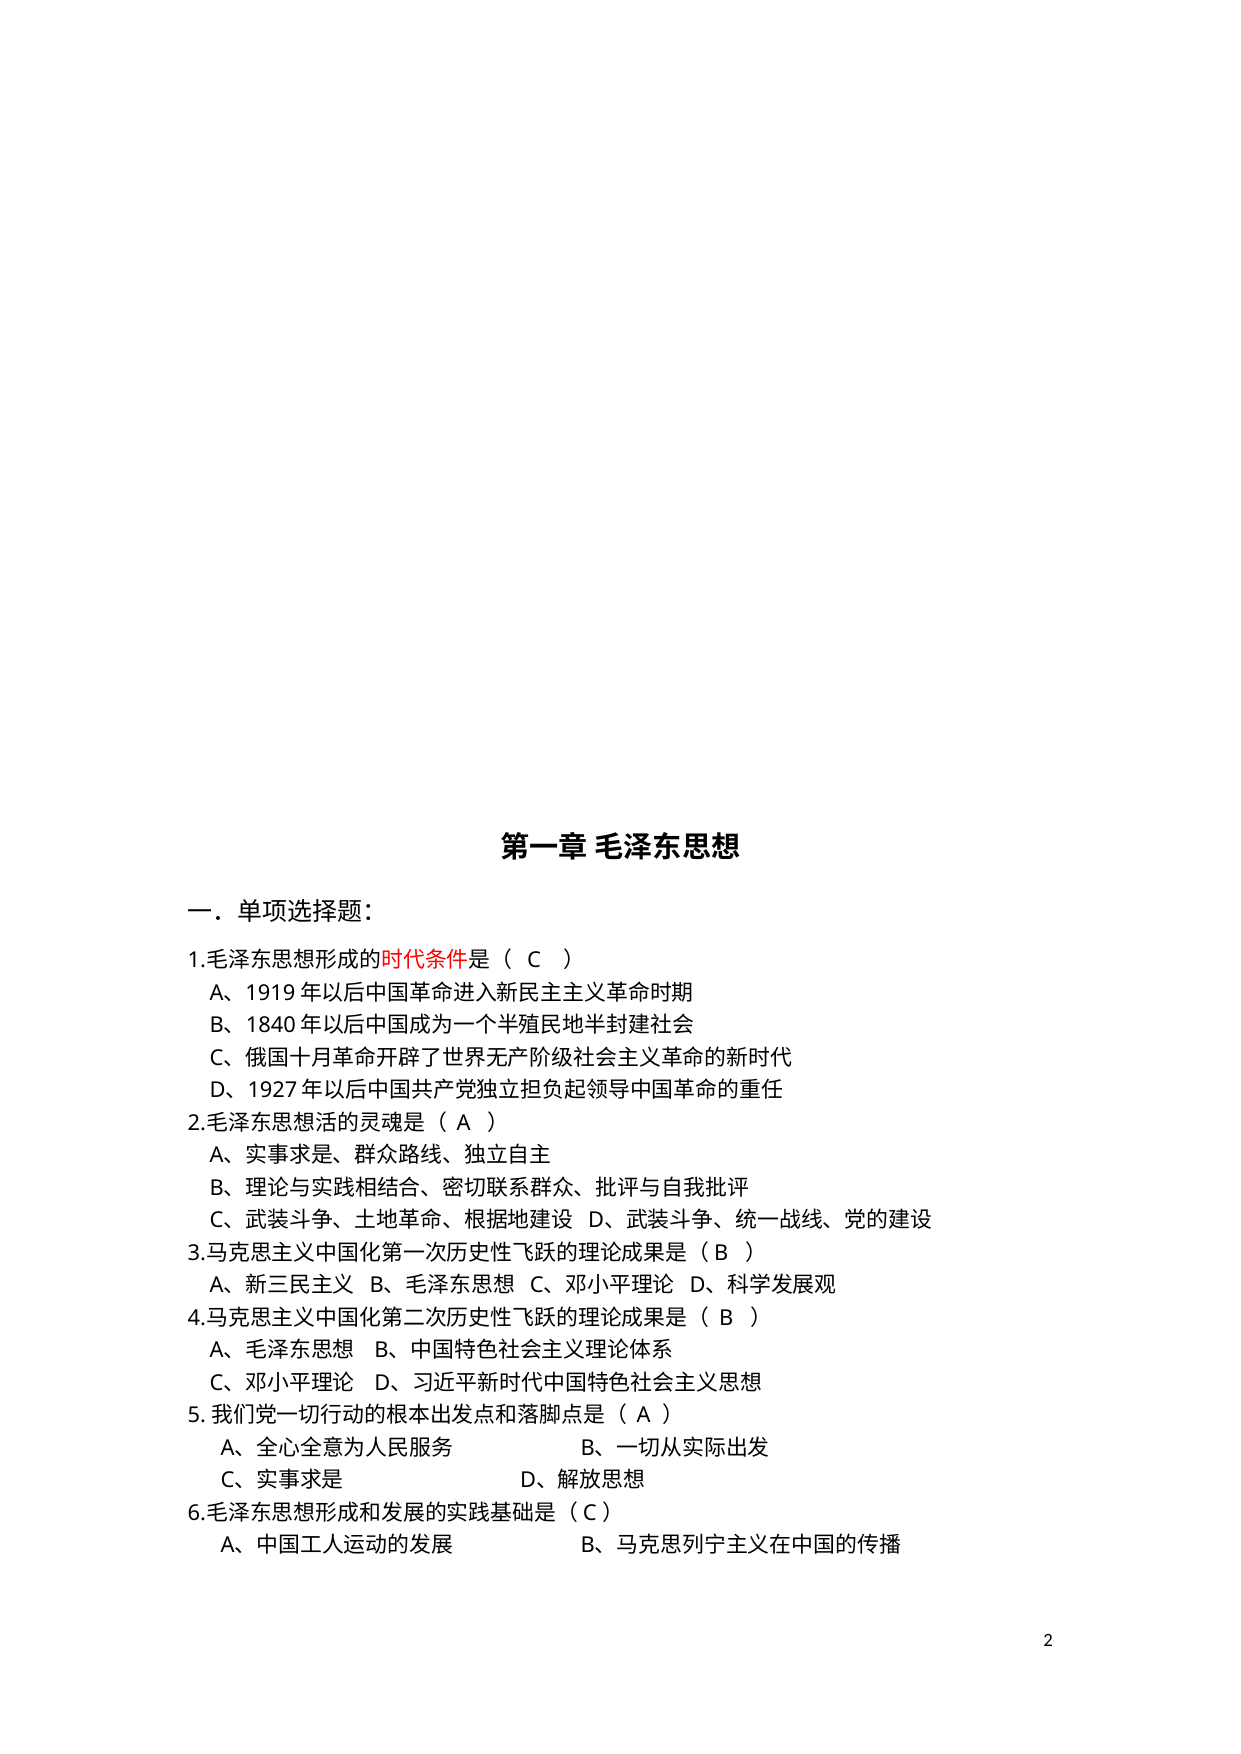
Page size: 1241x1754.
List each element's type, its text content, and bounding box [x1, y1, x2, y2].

text C、俄国十月革命开辟了世界无产阶级社会主义革命的新时代 [187, 1039, 1053, 1072]
text C、武装斗争、土地革命、根据地建设 D、武装斗争、统一战线、党的建设 [187, 1202, 1053, 1234]
text B、1840年以后中国成为一个半殖民地半封建社会 [187, 1007, 1053, 1039]
text A、新三民主义 B、毛泽东思想 C、邓小平理论 D、科学发展观 [187, 1267, 1053, 1299]
text D、1927年以后中国共产党独立担负起领导中国革命的重任 [187, 1072, 1053, 1104]
text B、理论与实践相结合、密切联系群众、批评与自我批评 [187, 1169, 1053, 1202]
text C、实事求是 D、解放思想 [187, 1462, 1053, 1494]
text 3.马克思主义中国化第一次历史性飞跃的理论成果是（ B ） [187, 1234, 1053, 1267]
text 2.毛泽东思想活的灵魂是（ A ） [187, 1104, 1053, 1137]
text A、中国工人运动的发展 B、马克思列宁主义在中国的传播 [187, 1527, 1053, 1559]
text 6.毛泽东思想形成和发展的实践基础是（ C ） [187, 1494, 1053, 1527]
text A、实事求是、群众路线、独立自主 [187, 1137, 1053, 1169]
text A、全心全意为人民服务 B、一切从实际出发 [187, 1429, 1053, 1462]
text 第一章 毛泽东思想 [187, 812, 1053, 877]
text C、邓小平理论 D、习近平新时代中国特色社会主义思想 [187, 1364, 1053, 1397]
text 4.马克思主义中国化第二次历史性飞跃的理论成果是（ B ） [187, 1299, 1053, 1332]
text 一．单项选择题： [187, 877, 1053, 942]
text 1.毛泽东思想形成的时代条件是（ C ） [187, 942, 1053, 974]
text A、1919年以后中国革命进入新民主主义革命时期 [187, 974, 1053, 1007]
text A、毛泽东思想 B、中国特色社会主义理论体系 [187, 1332, 1053, 1364]
text 5. 我们党一切行动的根本出发点和落脚点是（ A ） [187, 1397, 1053, 1429]
